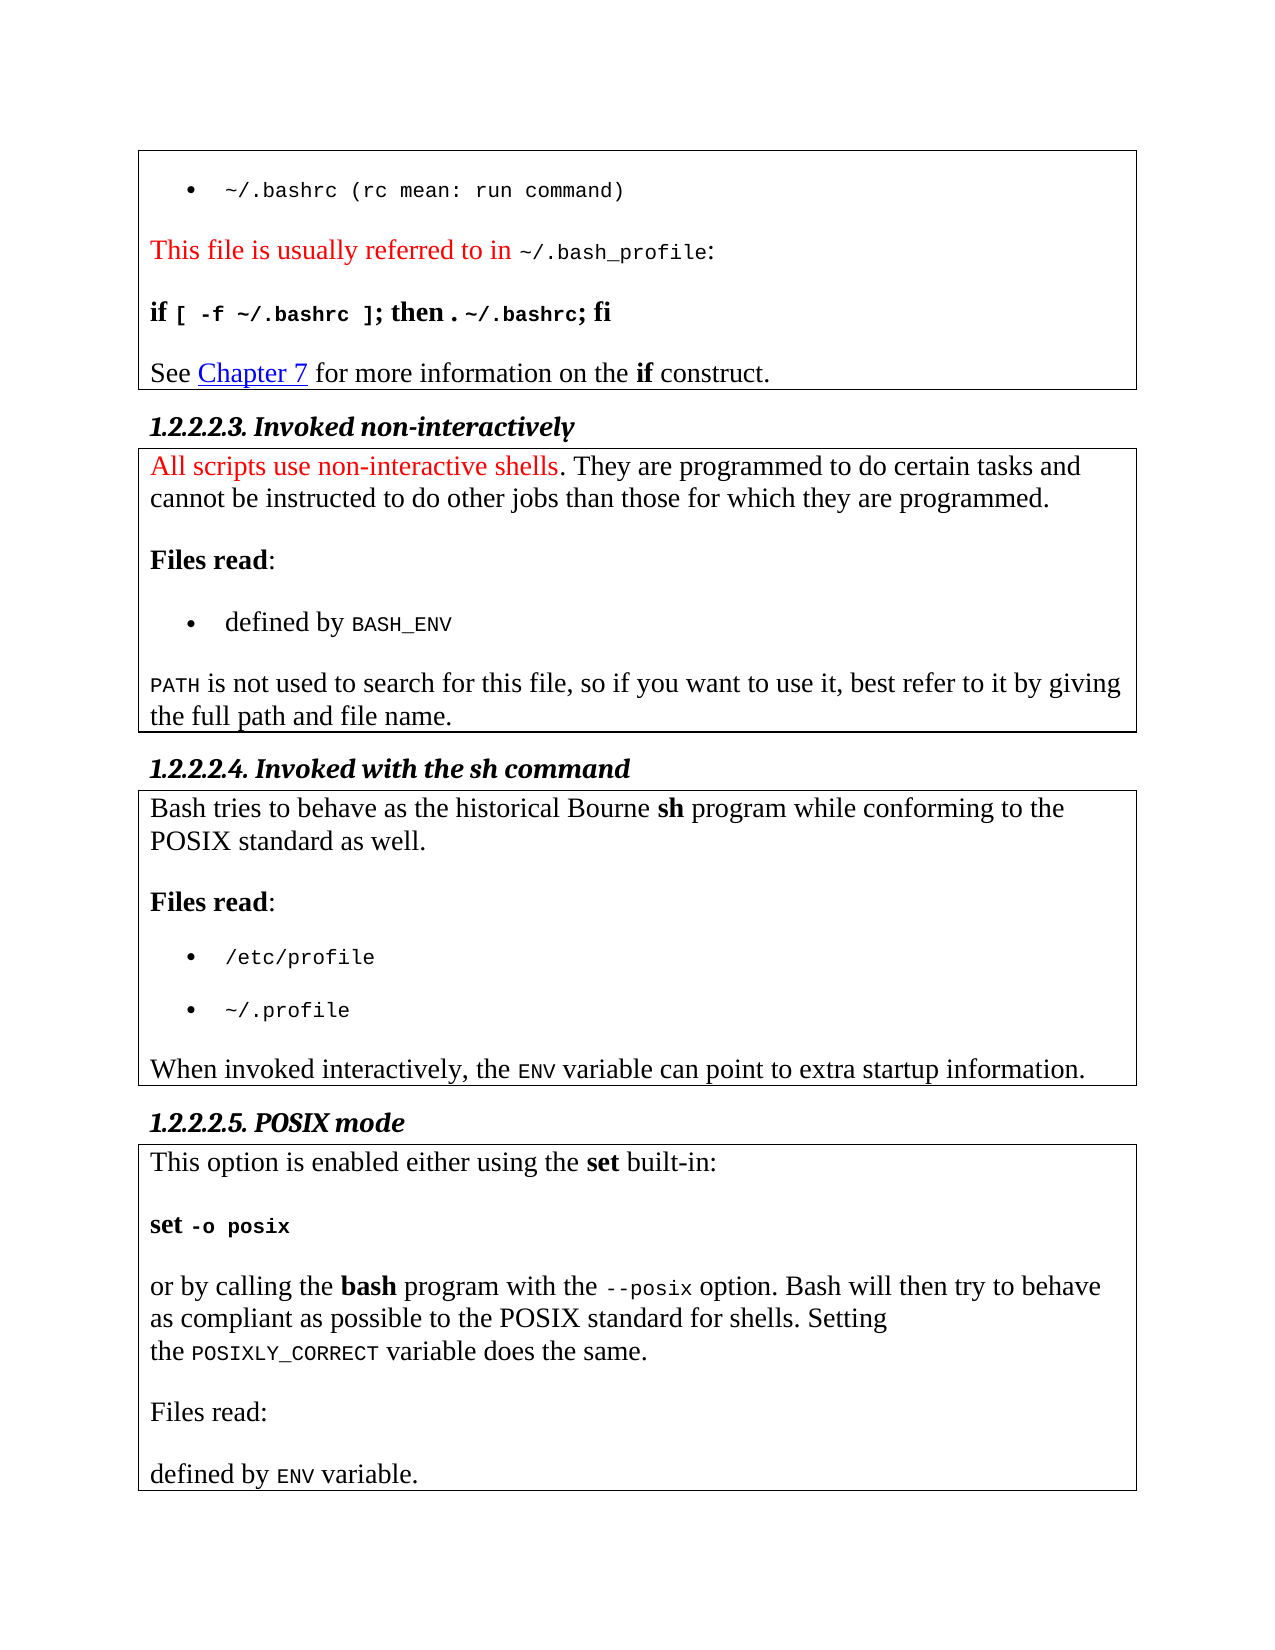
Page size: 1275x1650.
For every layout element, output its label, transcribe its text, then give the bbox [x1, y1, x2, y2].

table_header Bash tries to behave as the historical Bourne sh program while conforming to the POSIX standard as well. Files read: /etc/profile ~/.profile When invoked interactively, the ENV variable can point to extra startup information. [139, 791, 1136, 1085]
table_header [139, 151, 1136, 389]
subtitle 1.2.2.2.5. POSIX mode [150, 1107, 1125, 1139]
table_header All scripts use non-interactive shells. They are programmed to do certain tasks and cannot be instructed to do other jobs than those for which they are programmed. Files read: defined by BASH_ENV PATH is not used to search for this file, so if you want to use it, best refer to it by giving the full path and file name. [139, 449, 1136, 731]
subtitle 1.2.2.2.4. Invoked with the sh command [150, 753, 1125, 786]
table_header This option is enabled either using the set built-in: set -o posix or by calling the bash program with the --posix option. Bash will then try to behave as compliant as possible to the POSIX standard for shells. Setting the POSIXLY_CORRECT variable does the same. Files read: defined by ENV variable. [139, 1145, 1136, 1489]
subtitle 1.2.2.2.3. Invoked non-interactively [150, 411, 1125, 443]
